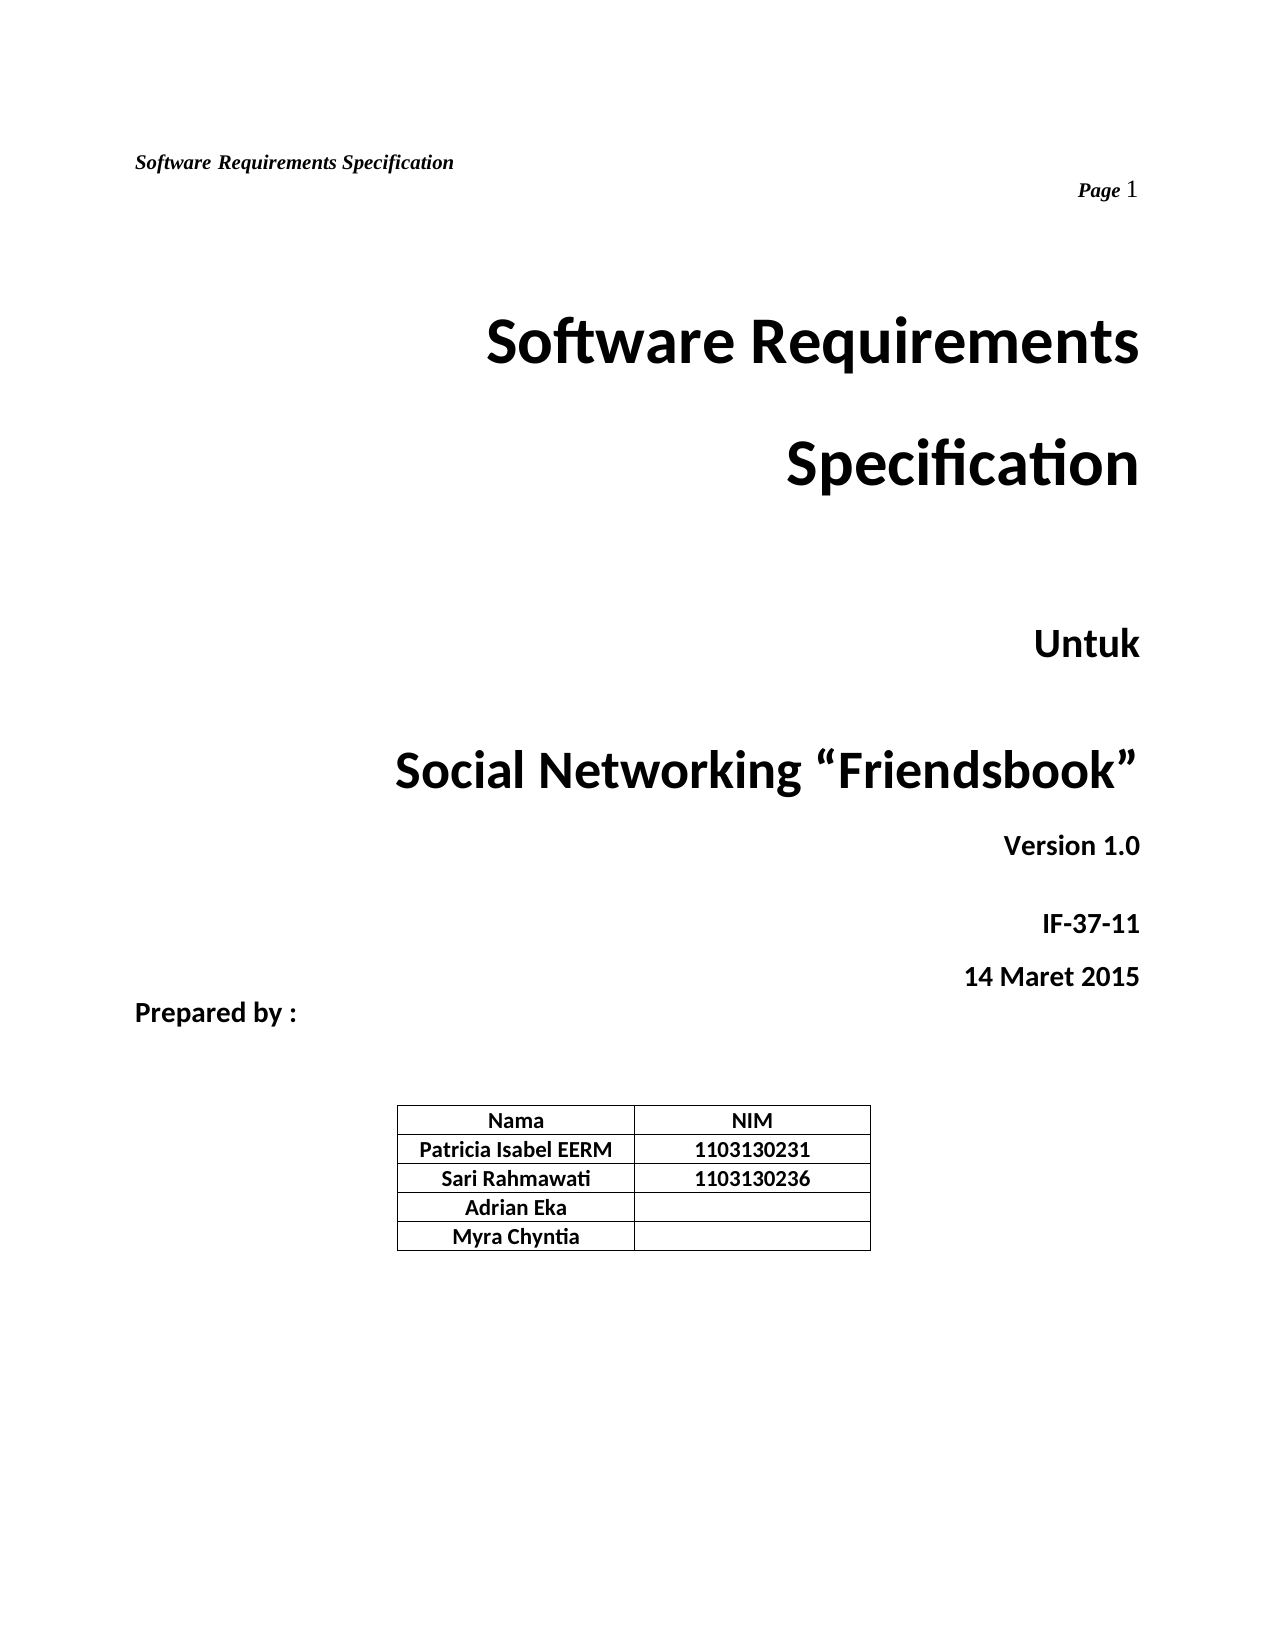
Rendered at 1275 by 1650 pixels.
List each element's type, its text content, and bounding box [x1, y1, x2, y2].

table_cell Sari Rahmawati [398, 1164, 634, 1192]
text IF-37-11 [135, 905, 1140, 941]
title Software Requirements Specification [135, 298, 1140, 502]
table_cell 1103130231 [635, 1135, 870, 1163]
text 14 Maret 2015 [135, 958, 1140, 994]
table_header Nama [398, 1106, 634, 1134]
text Version 1.0 [135, 827, 1140, 862]
table_cell Patricia Isabel EERM [398, 1135, 634, 1163]
table_header NIM [635, 1106, 870, 1134]
table_cell Myra Chyntia [398, 1222, 634, 1250]
text Prepared by : [135, 994, 1140, 1030]
table_cell Adrian Eka [398, 1193, 634, 1221]
text Social Networking “Friendsbook” [135, 735, 1140, 802]
table_cell [635, 1193, 870, 1221]
table_cell 1103130236 [635, 1164, 870, 1192]
title Untuk [135, 617, 1140, 668]
table_cell [635, 1222, 870, 1250]
